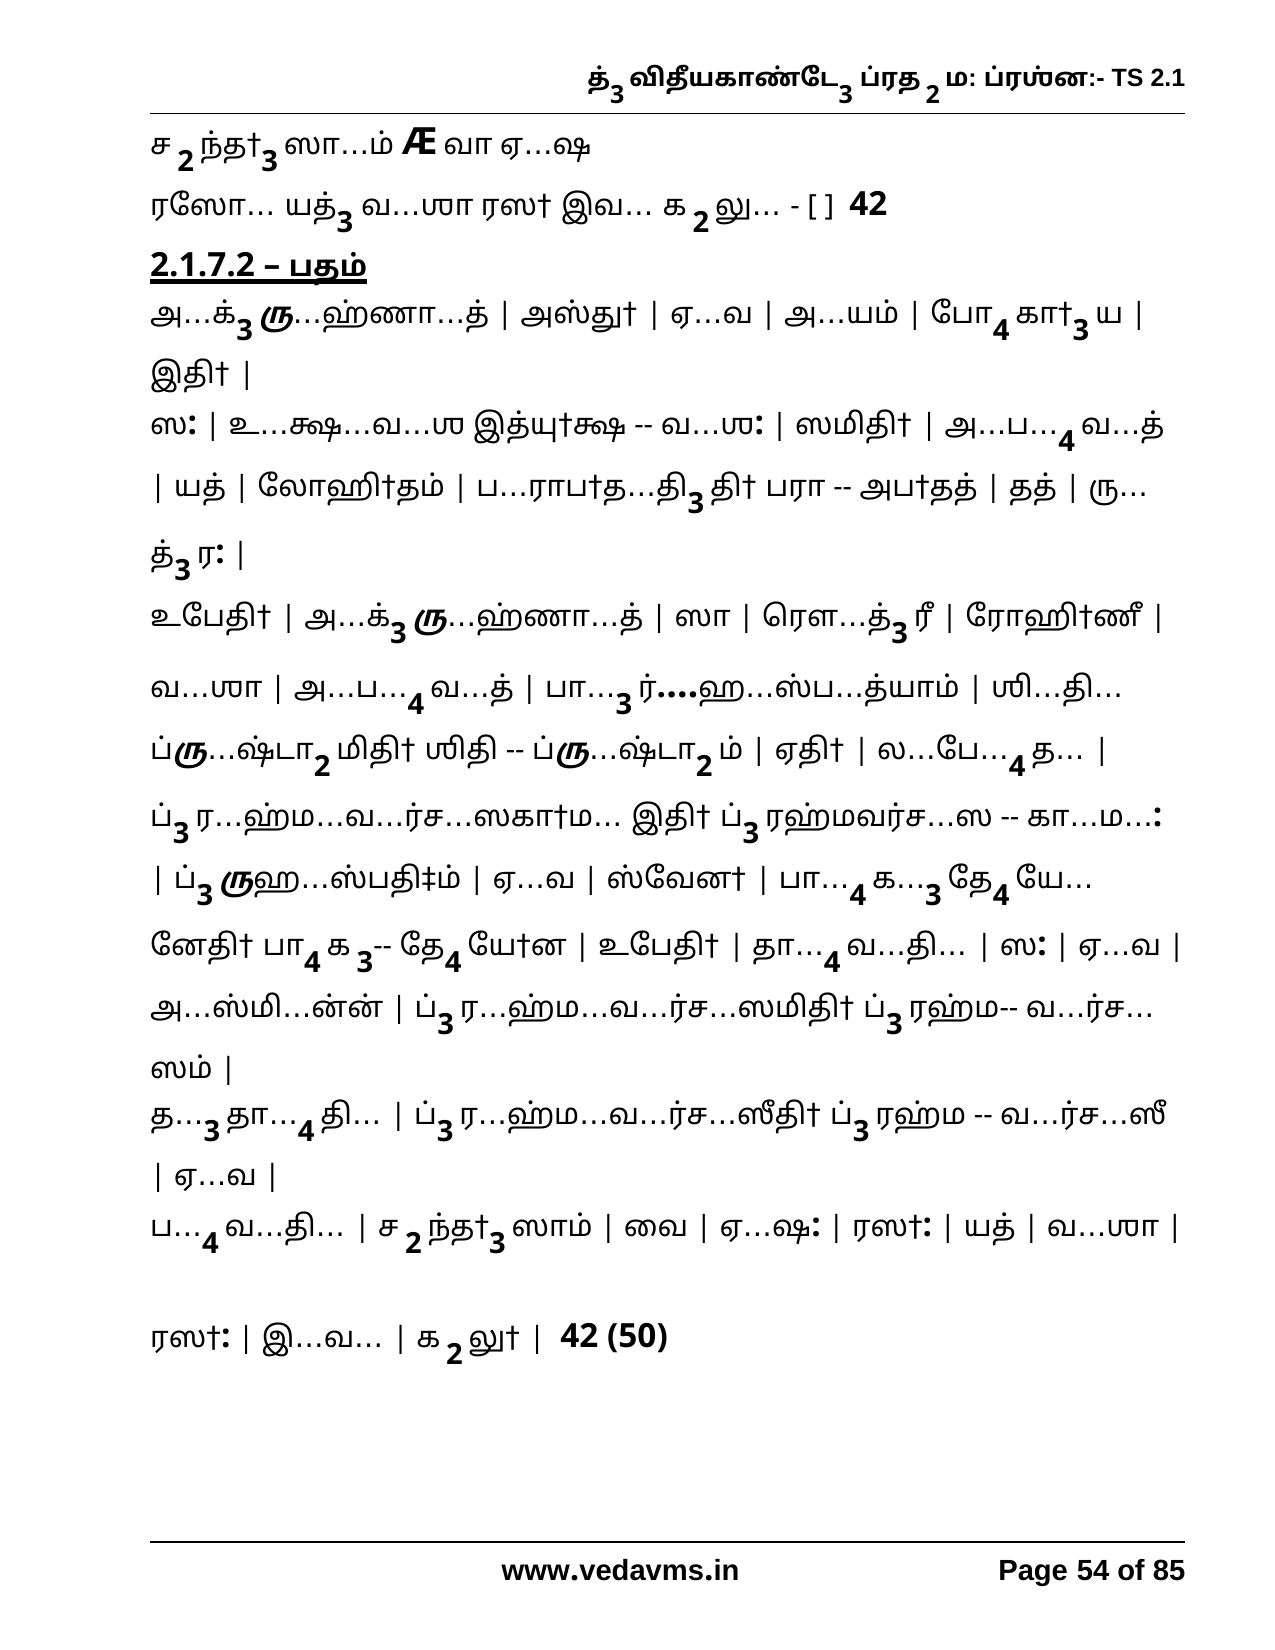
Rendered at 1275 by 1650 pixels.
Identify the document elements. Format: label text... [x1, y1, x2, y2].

text உபேதி† | அ…க்3ரு…ஹ்ணா…த் | ஸா | ரௌ…த்3ரீ | ரோஹி†ணீ | வ…ஶா | அ…ப…4வ…த் | பா…3ர்.…ஹ…ஸ்ப…த்யாம் | ஶி…தி…ப்ரு…ஷ்டா2மிதி† ஶிதி -- ப்ரு…ஷ்டா2ம் | ஏதி† | ல…பே…4த… | ப்3ர…ஹ்ம…வ…ர்ச…ஸகா†ம… இதி† ப்3ரஹ்மவர்ச…ஸ -- கா…ம…: | ப்3ருஹ…ஸ்பதி‡ம் | ஏ…வ | ஸ்வேன† | பா…4க…3தே4யே…னேதி† பா4க3-- தே4யே†ன | உபேதி† | தா…4வ…தி… | ஸ: | ஏ…வ | அ…ஸ்மி…ன்ன் | ப்3ர…ஹ்ம…வ…ர்ச…ஸமிதி† ப்3ரஹ்ம-- வ…ர்ச…ஸம் | [150, 595, 1185, 1089]
text ஸ: | உ…க்ஷ…வ…ஶ இத்யு†க்ஷ -- வ…ஶ: | ஸமிதி† | அ…ப…4வ…த் | யத் | லோஹி†தம் | ப…ராப†த…தி3தி† பரா -- அப†தத் | தத் | ரு…த்3ர: | [150, 398, 1185, 589]
text அ…க்3ரு…ஹ்ணா…த் | அஸ்து† | ஏ…வ | அ…யம் | போ4கா†3ய | இதி† | [150, 292, 1185, 394]
text 2.1.7.2 – பதம் [150, 241, 1185, 287]
text த…3தா…4தி… | ப்3ர…ஹ்ம…வ…ர்ச…ஸீதி† ப்3ரஹ்ம -- வ…ர்ச…ஸீ | ஏ…வ | ப…4வ…தி… | ச2ந்த†3ஸாம் | வை | ஏ…ஷ: | ரஸ†: | யத் | வ…ஶா | ரஸ†: | இ…வ… | க2லு† | 42 (50) [150, 1093, 1185, 1373]
